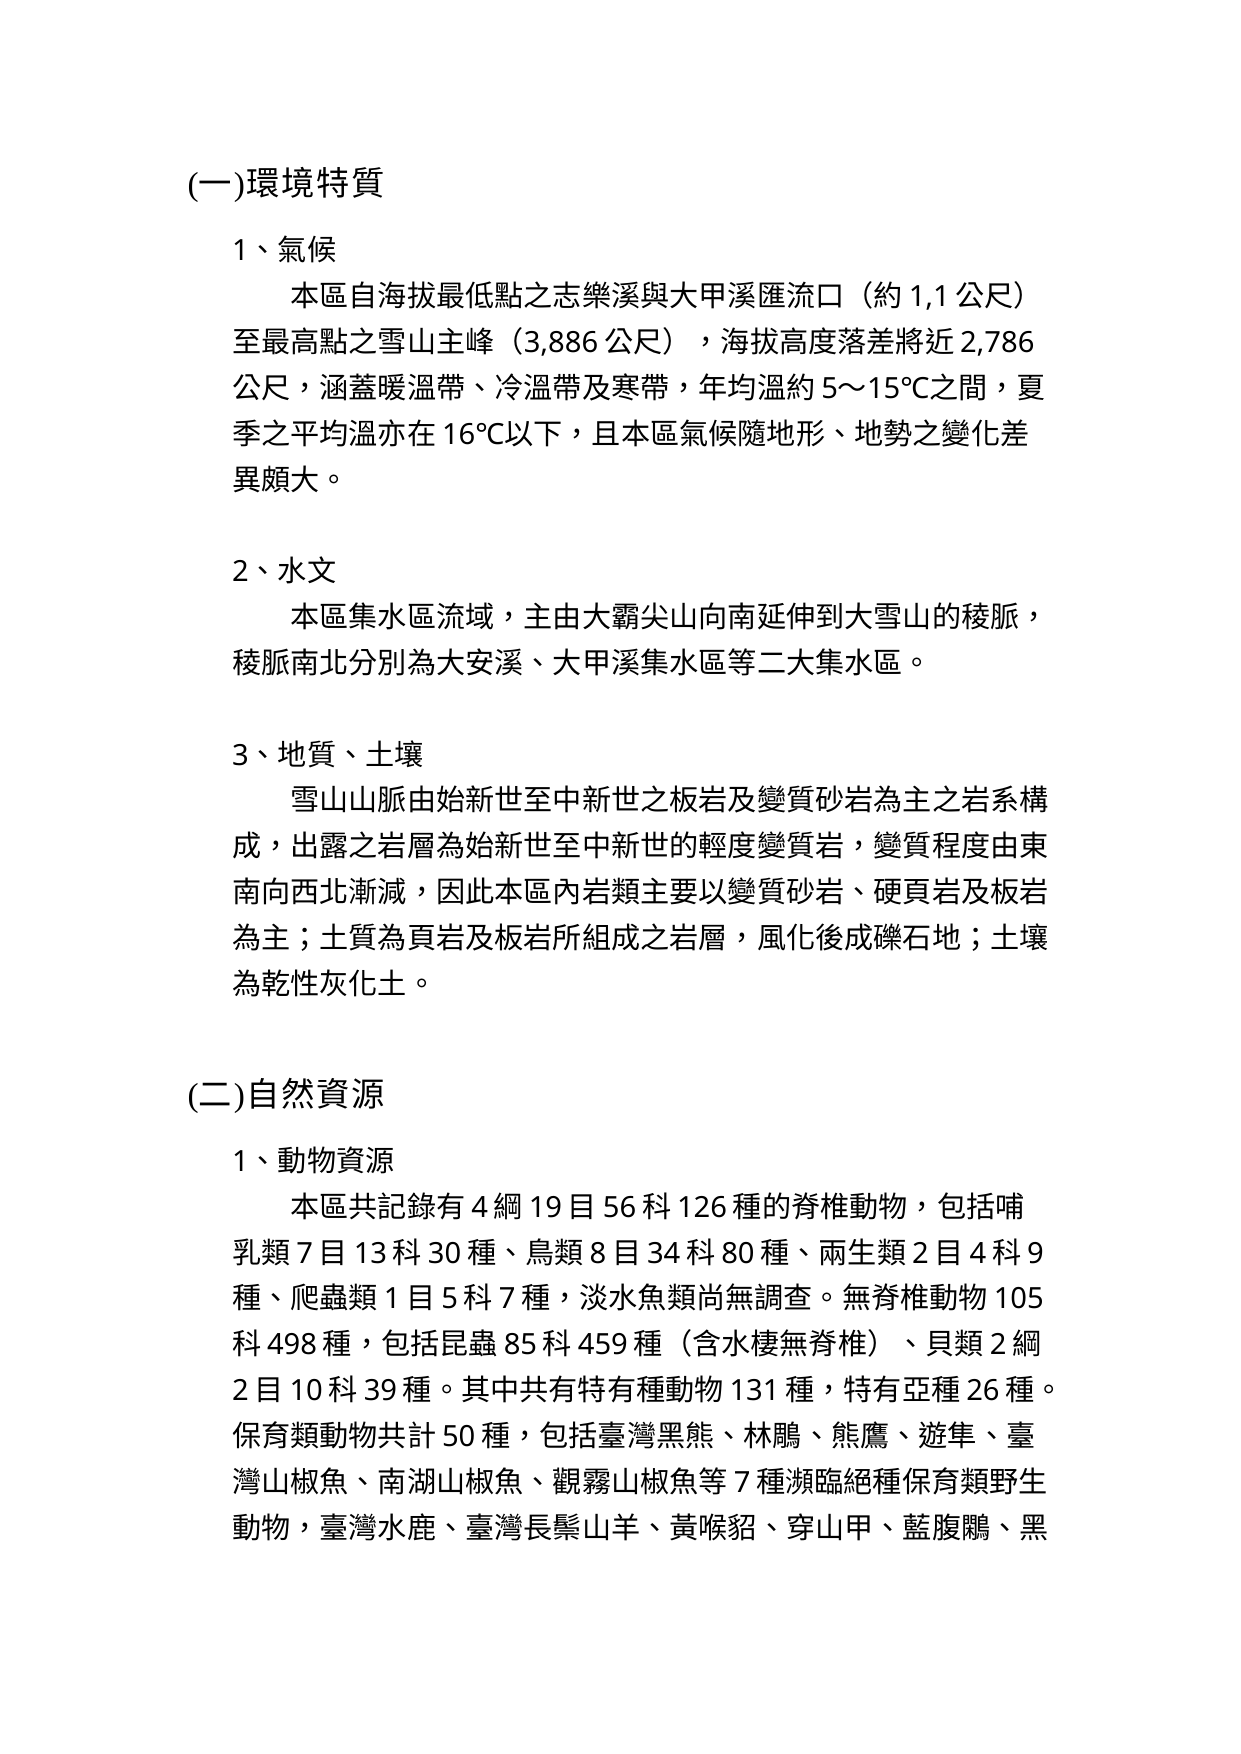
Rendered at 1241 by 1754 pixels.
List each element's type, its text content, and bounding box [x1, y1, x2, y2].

text 自然資源 [187, 1068, 1053, 1116]
list 1、氣候 [232, 224, 1053, 270]
list 雪山山脈由始新世至中新世之板岩及變質砂岩為主之岩系構成，出露之岩層為始新世至中新世的輕度變質岩，變質程度由東南向西北漸減，因此本區內岩類主要以變質砂岩、硬頁岩及板岩為主；土質為頁岩及板岩所組成之岩層，風化後成礫石地；土壤為乾性灰化土。 [232, 774, 1053, 1003]
list 本區集水區流域，主由大霸尖山向南延伸到大雪山的稜脈，稜脈南北分別為大安溪、大甲溪集水區等二大集水區。 [232, 591, 1053, 682]
list 本區自海拔最低點之志樂溪與大甲溪匯流口（約1,1公尺）至最高點之雪山主峰（3,886公尺），海拔高度落差將近2,786公尺，涵蓋暖溫帶、冷溫帶及寒帶，年均溫約5～15℃之間，夏季之平均溫亦在16℃以下，且本區氣候隨地形、地勢之變化差異頗大。 [232, 270, 1053, 499]
list 2、水文 [232, 545, 1053, 591]
text 環境特質 [187, 157, 1053, 205]
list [232, 1181, 1053, 1547]
list 3、地質、土壤 [232, 728, 1053, 774]
list 1、動物資源 [232, 1135, 1053, 1181]
